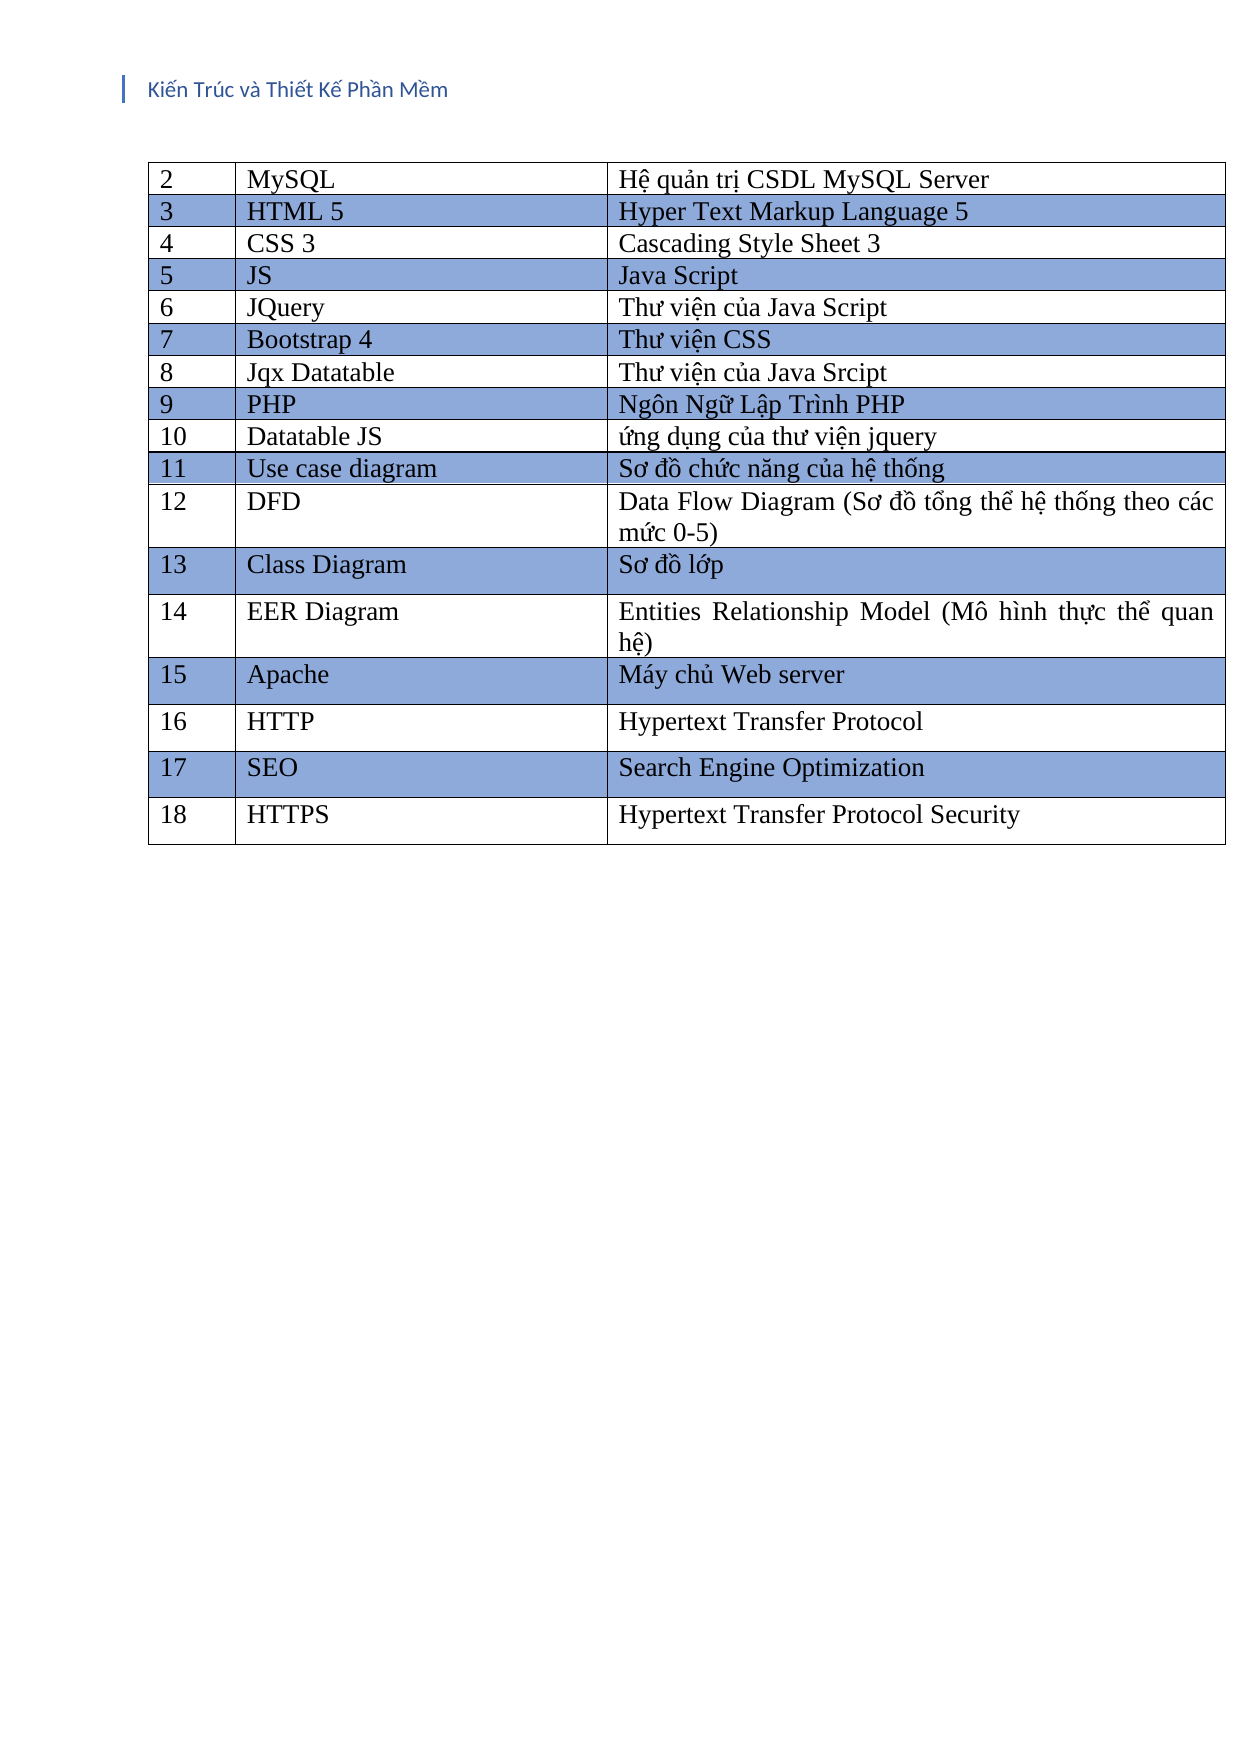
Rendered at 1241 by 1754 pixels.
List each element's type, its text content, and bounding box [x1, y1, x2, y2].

table_cell Use case diagram [236, 453, 607, 483]
table_cell 16 [149, 705, 235, 751]
table_cell Ngôn Ngữ Lập Trình PHP [608, 388, 1225, 419]
table_cell 15 [149, 658, 235, 704]
table_cell HTML 5 [236, 195, 607, 226]
table_cell 18 [149, 798, 235, 844]
table_cell Class Diagram [236, 548, 607, 594]
table_cell HTTP [236, 705, 607, 751]
table_cell PHP [236, 388, 607, 419]
table_cell Entities Relationship Model (Mô hình thực thể quan hệ) [608, 595, 1225, 657]
table_cell 4 [149, 227, 235, 258]
table_cell Jqx Datatable [236, 356, 607, 387]
table_cell 5 [149, 259, 235, 290]
table_cell Data Flow Diagram (Sơ đồ tổng thể hệ thống theo các mức 0-5) [608, 485, 1225, 547]
table_cell Thư viện của Java Srcipt [608, 356, 1225, 387]
table_cell Apache [236, 658, 607, 704]
table_cell Cascading Style Sheet 3 [608, 227, 1225, 258]
table_cell Thư viện của Java Script [608, 291, 1225, 323]
table_cell JQuery [236, 291, 607, 323]
table_cell 10 [149, 420, 235, 451]
table_cell 3 [149, 195, 235, 226]
table_cell 7 [149, 324, 235, 355]
table_cell 6 [149, 291, 235, 323]
table_cell 8 [149, 356, 235, 387]
table_cell 11 [149, 453, 235, 483]
table_cell SEO [236, 752, 607, 797]
table_cell 17 [149, 752, 235, 797]
table_cell Sơ đồ lớp [608, 548, 1225, 594]
table_cell Thư viện CSS [608, 324, 1225, 355]
table_cell JS [236, 259, 607, 290]
table_cell Bootstrap 4 [236, 324, 607, 355]
table_cell Hệ quản trị CSDL MySQL Server [608, 163, 1225, 194]
table_cell Hyper Text Markup Language 5 [608, 195, 1225, 226]
table_cell Java Script [608, 259, 1225, 290]
table_cell HTTPS [236, 798, 607, 844]
table_cell 13 [149, 548, 235, 594]
table_cell 14 [149, 595, 235, 657]
table_cell ứng dụng của thư viện jquery [608, 420, 1225, 451]
table_cell MySQL [236, 163, 607, 194]
table_cell Sơ đồ chức năng của hệ thống [608, 453, 1225, 483]
table_cell DFD [236, 485, 607, 547]
table_cell 12 [149, 485, 235, 547]
table_cell 2 [149, 163, 235, 194]
table_cell Hypertext Transfer Protocol [608, 705, 1225, 751]
table_cell Search Engine Optimization [608, 752, 1225, 797]
table_cell Datatable JS [236, 420, 607, 451]
table_cell Hypertext Transfer Protocol Security [608, 798, 1225, 844]
table_cell EER Diagram [236, 595, 607, 657]
table_cell CSS 3 [236, 227, 607, 258]
table_cell 9 [149, 388, 235, 419]
table_cell Máy chủ Web server [608, 658, 1225, 704]
